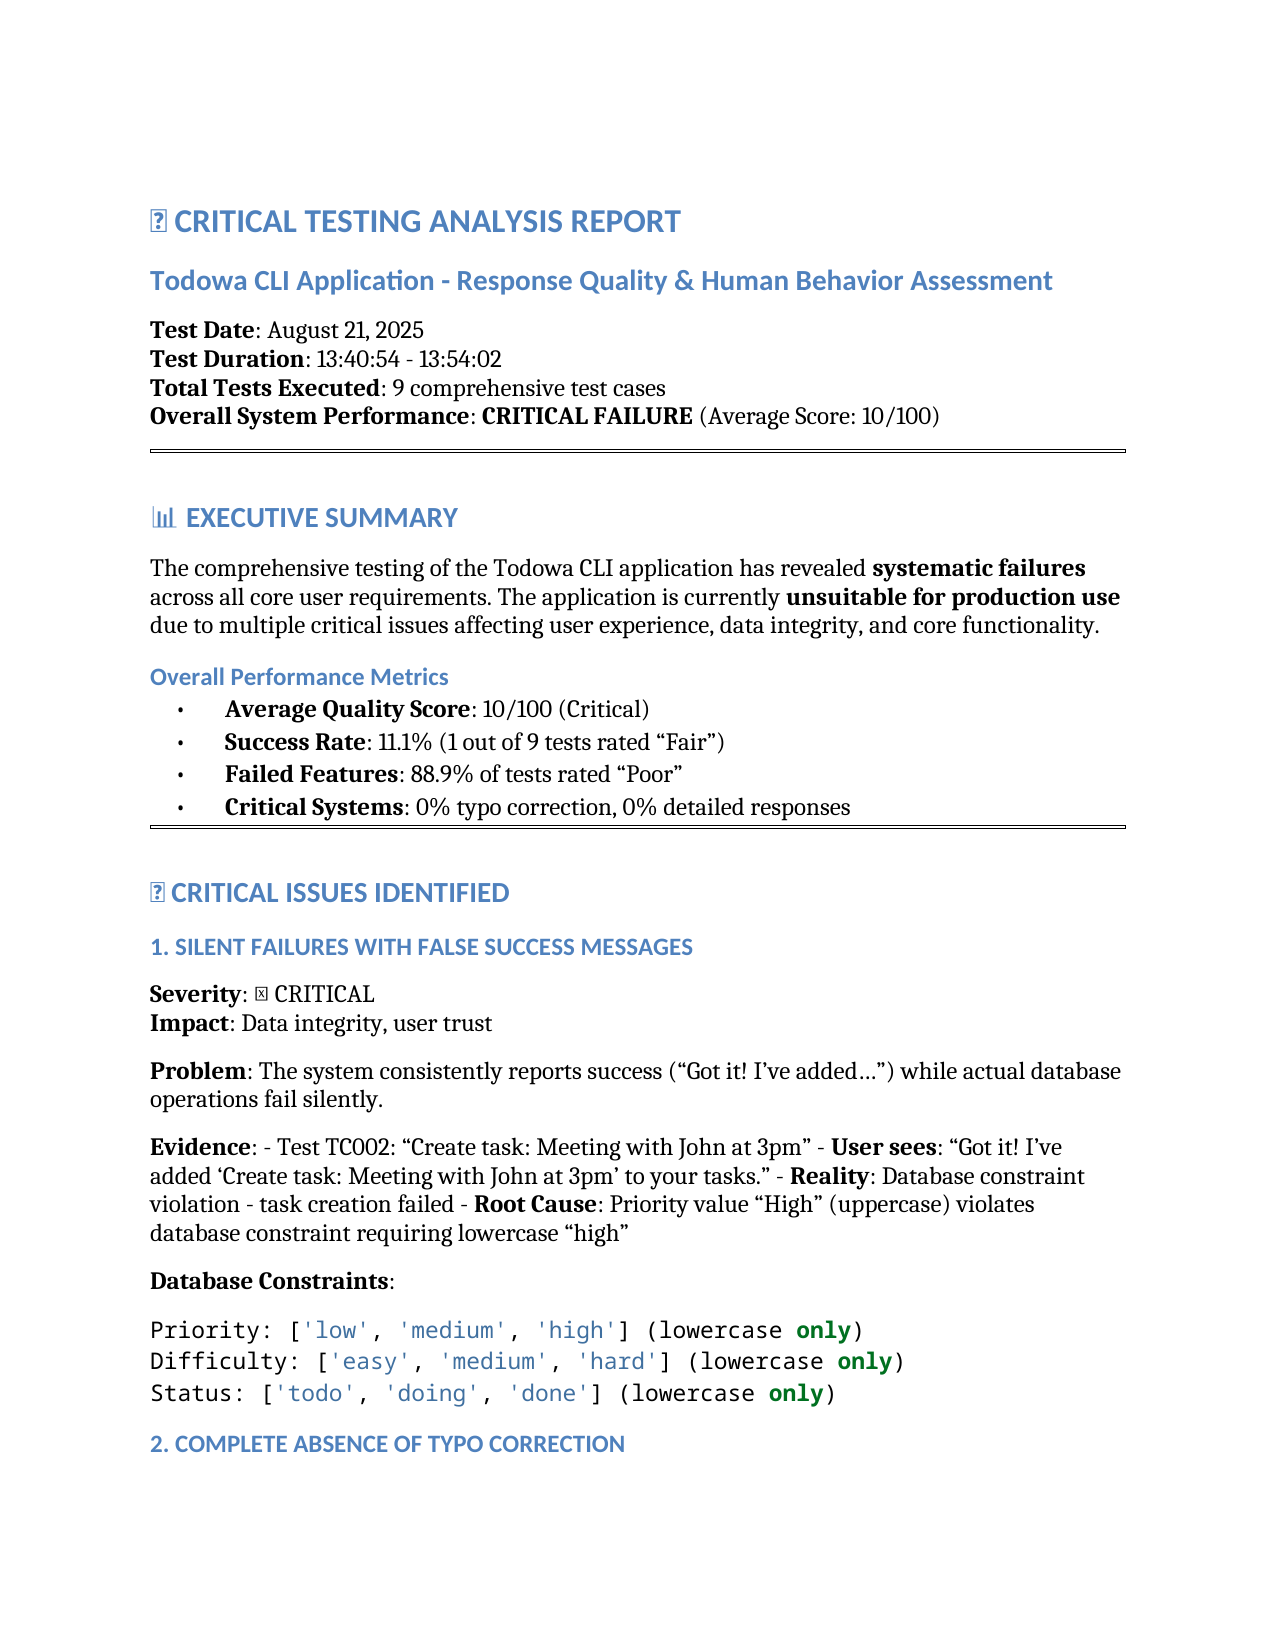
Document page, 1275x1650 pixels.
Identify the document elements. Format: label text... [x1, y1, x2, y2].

subtitle 🔴 CRITICAL ISSUES IDENTIFIED [150, 874, 1125, 910]
text The comprehensive testing of the Todowa CLI application has revealed systematic failures across all core user requirements. The application is currently unsuitable for production use due to multiple critical issues affecting user experience, data integrity, and core functionality. [150, 554, 1125, 640]
subtitle Overall Performance Metrics [150, 661, 1125, 691]
list Average Quality Score: 10/100 (Critical) [175, 695, 1125, 724]
text Database Constraints: [150, 1267, 1125, 1295]
list Critical Systems: 0% typo correction, 0% detailed responses [175, 792, 1125, 821]
text Problem: The system consistently reports success (“Got it! I’ve added…”) while actual database operations fail silently. [150, 1057, 1125, 1114]
list Failed Features: 88.9% of tests rated “Poor” [175, 760, 1125, 789]
subtitle 🚨 CRITICAL TESTING ANALYSIS REPORT [150, 200, 1125, 241]
text Test Date: August 21, 2025 Test Duration: 13:40:54 - 13:54:02 Total Tests Executed: 9 comprehensive test cases Overall System Performance: CRITICAL FAILURE (Average Score: 10/100) [150, 316, 1125, 431]
subtitle 2. COMPLETE ABSENCE OF TYPO CORRECTION [150, 1429, 1125, 1459]
list Success Rate: 11.1% (1 out of 9 tests rated “Fair”) [175, 727, 1125, 756]
subtitle Todowa CLI Application - Response Quality & Human Behavior Assessment [150, 262, 1125, 297]
text Priority: ['low', 'medium', 'high'] (lowercase only) Difficulty: ['easy', 'medium', 'hard'] (lowercase only) Status: ['todo', 'doing', 'done'] (lowercase only) [150, 1314, 1125, 1408]
text Evidence: - Test TC002: “Create task: Meeting with John at 3pm” - User sees: “Got it! I’ve added ‘Create task: Meeting with John at 3pm’ to your tasks.” - Reality: Database constraint violation - task creation failed - Root Cause: Priority value “High” (uppercase) violates database constraint requiring lowercase “high” [150, 1133, 1125, 1248]
subtitle 1. SILENT FAILURES WITH FALSE SUCCESS MESSAGES [150, 931, 1125, 962]
text Severity: 🔴 CRITICAL Impact: Data integrity, user trust [150, 980, 1125, 1038]
subtitle 📊 EXECUTIVE SUMMARY [150, 499, 1125, 535]
